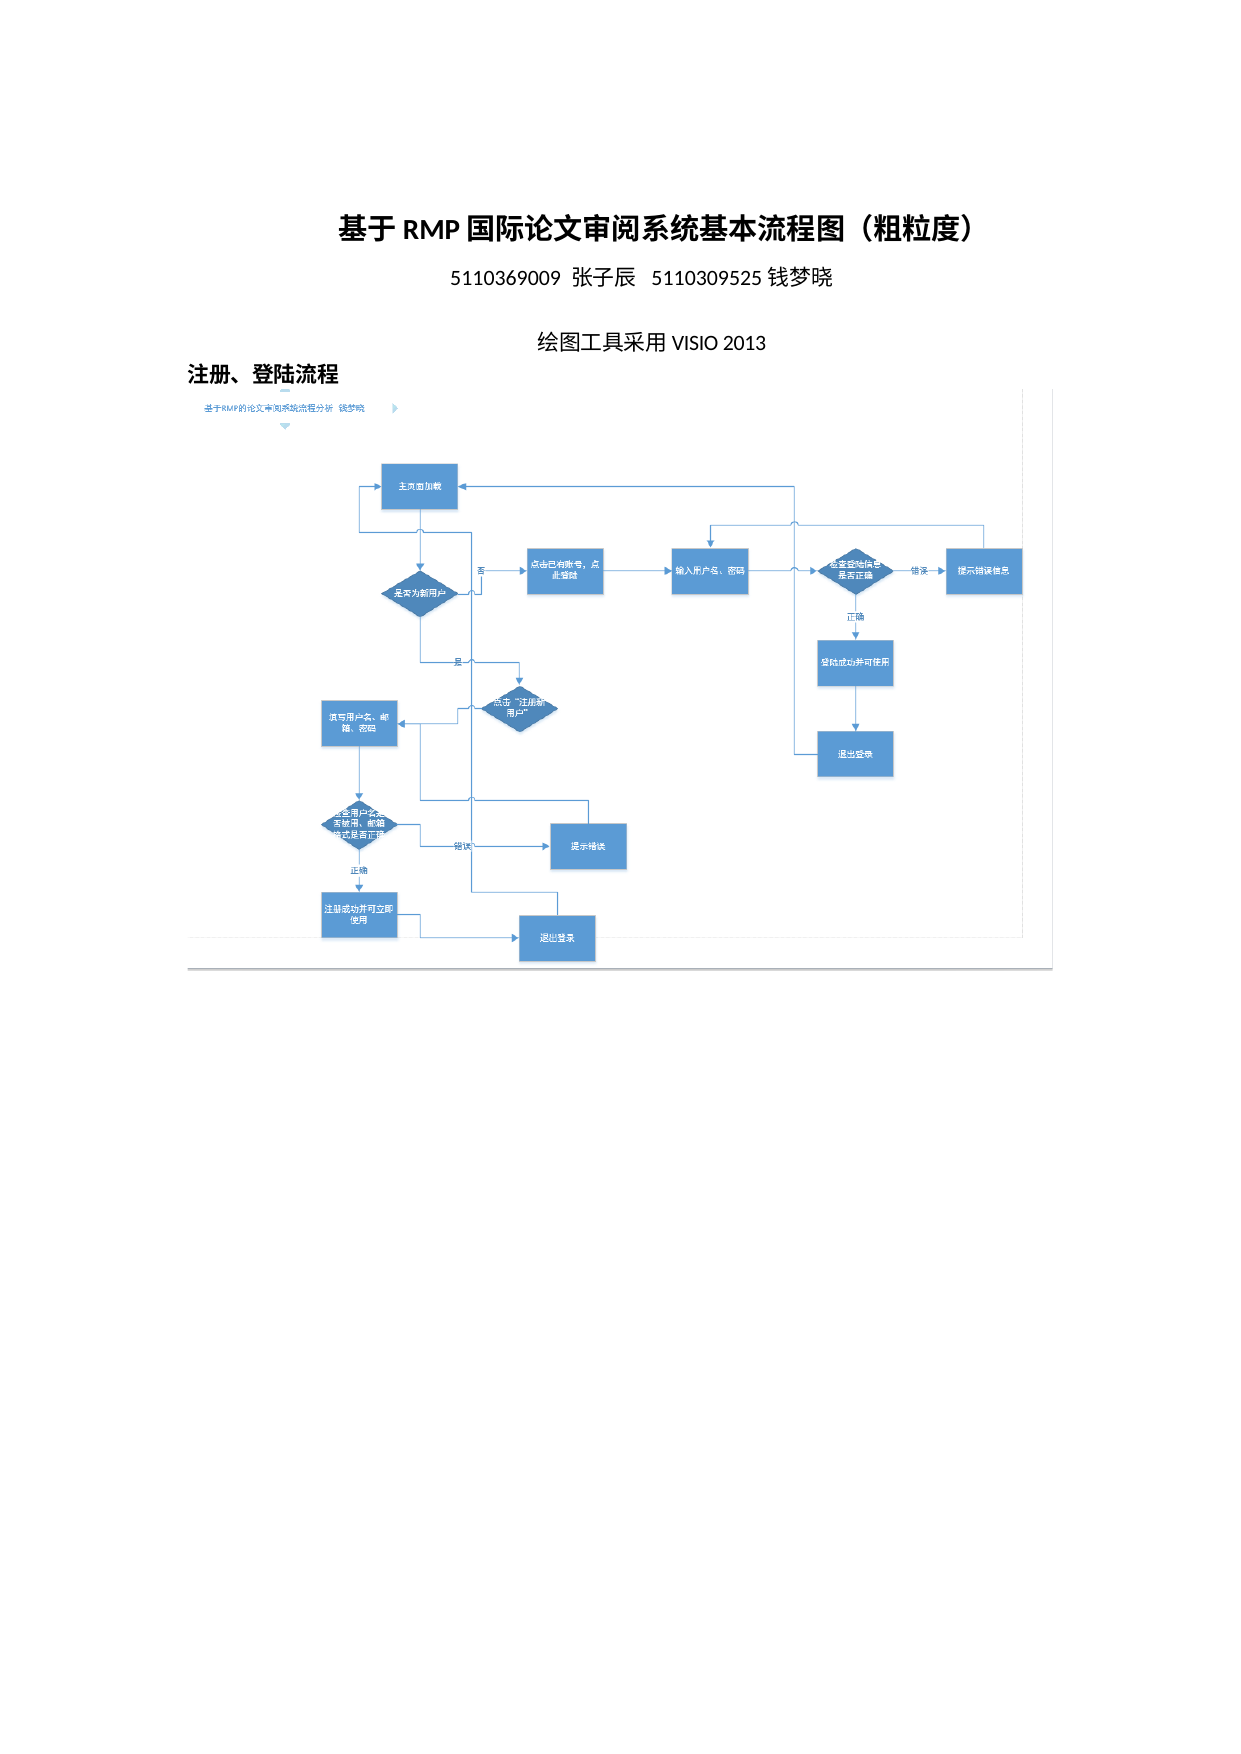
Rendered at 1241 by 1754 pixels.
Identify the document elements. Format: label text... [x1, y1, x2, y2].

text 基于RMP国际论文审阅系统基本流程图（粗粒度） [187, 194, 1053, 259]
picture [187, 389, 1053, 971]
text 绘图工具采用VISIO 2013 [494, 324, 1053, 357]
text 注册、登陆流程 [187, 357, 1053, 389]
text 5110369009 张子辰 5110309525 钱梦晓 [187, 259, 1053, 292]
